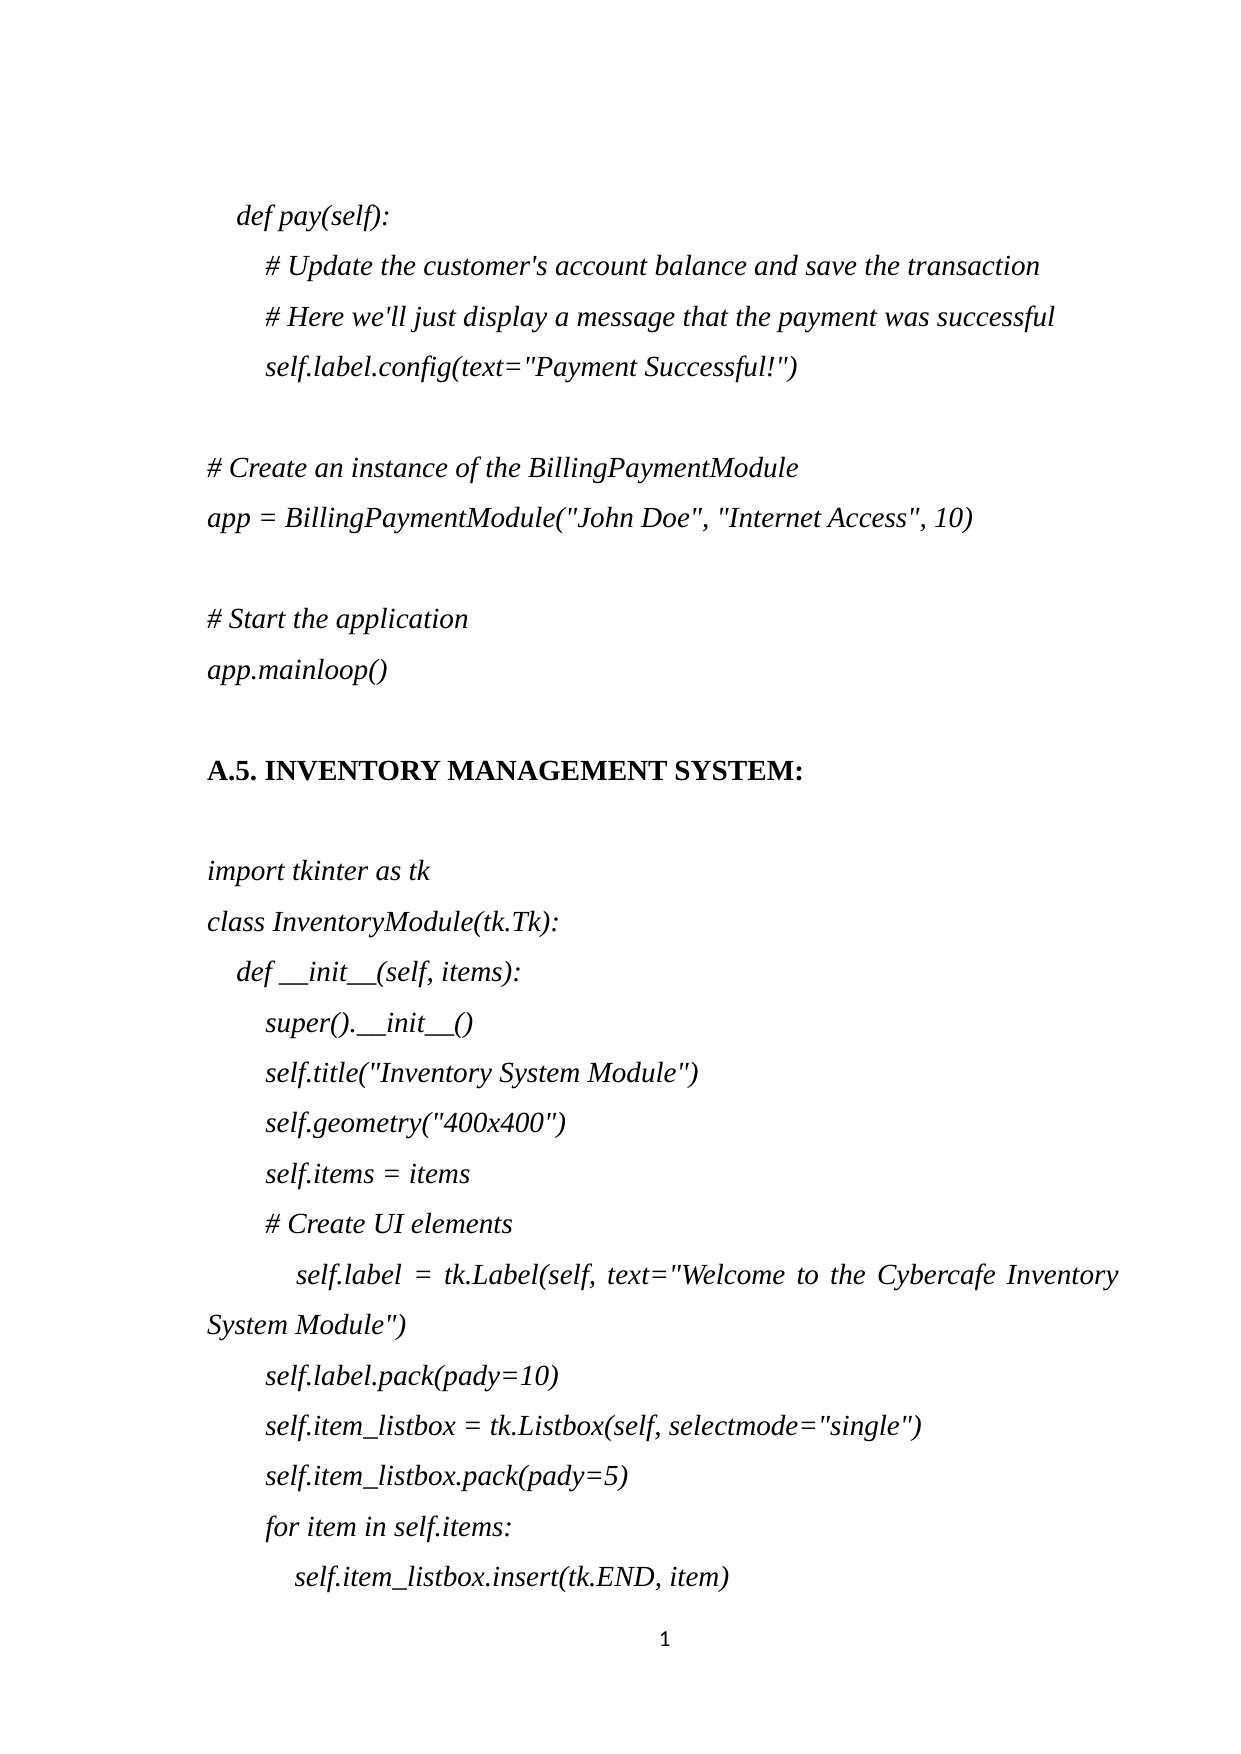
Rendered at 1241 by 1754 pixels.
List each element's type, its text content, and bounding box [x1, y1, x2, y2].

text super().__init__() [207, 1005, 1122, 1038]
text app = BillingPaymentModule("John Doe", "Internet Access", 10) [207, 501, 1122, 534]
text app.mainloop() [207, 652, 1122, 685]
text for item in self.items: [207, 1509, 1122, 1542]
text class InventoryModule(tk.Tk): [207, 904, 1122, 937]
text def __init__(self, items): [207, 954, 1122, 988]
text self.title("Inventory System Module") [207, 1055, 1122, 1089]
text # Create an instance of the BillingPaymentModule [207, 450, 1122, 484]
text A.5. INVENTORY MANAGEMENT SYSTEM: [207, 753, 1122, 786]
text self.label = tk.Label(self, text="Welcome to the Cybercafe Inventory System Module") [207, 1257, 1122, 1341]
text # Update the customer's account balance and save the transaction [207, 248, 1122, 282]
text self.label.pack(pady=10) [207, 1358, 1122, 1391]
text self.items = items [207, 1156, 1122, 1189]
text import tkinter as tk [207, 853, 1122, 887]
text # Start the application [207, 601, 1122, 635]
text self.item_listbox.pack(pady=5) [207, 1458, 1122, 1492]
text # Create UI elements [207, 1206, 1122, 1240]
text self.geometry("400x400") [207, 1106, 1122, 1139]
text self.item_listbox.insert(tk.END, item) [207, 1559, 1122, 1593]
text # Here we'll just display a message that the payment was successful [207, 299, 1122, 332]
text self.item_listbox = tk.Listbox(self, selectmode="single") [207, 1408, 1122, 1442]
text self.label.config(text="Payment Successful!") [207, 349, 1122, 383]
text def pay(self): [207, 198, 1122, 232]
